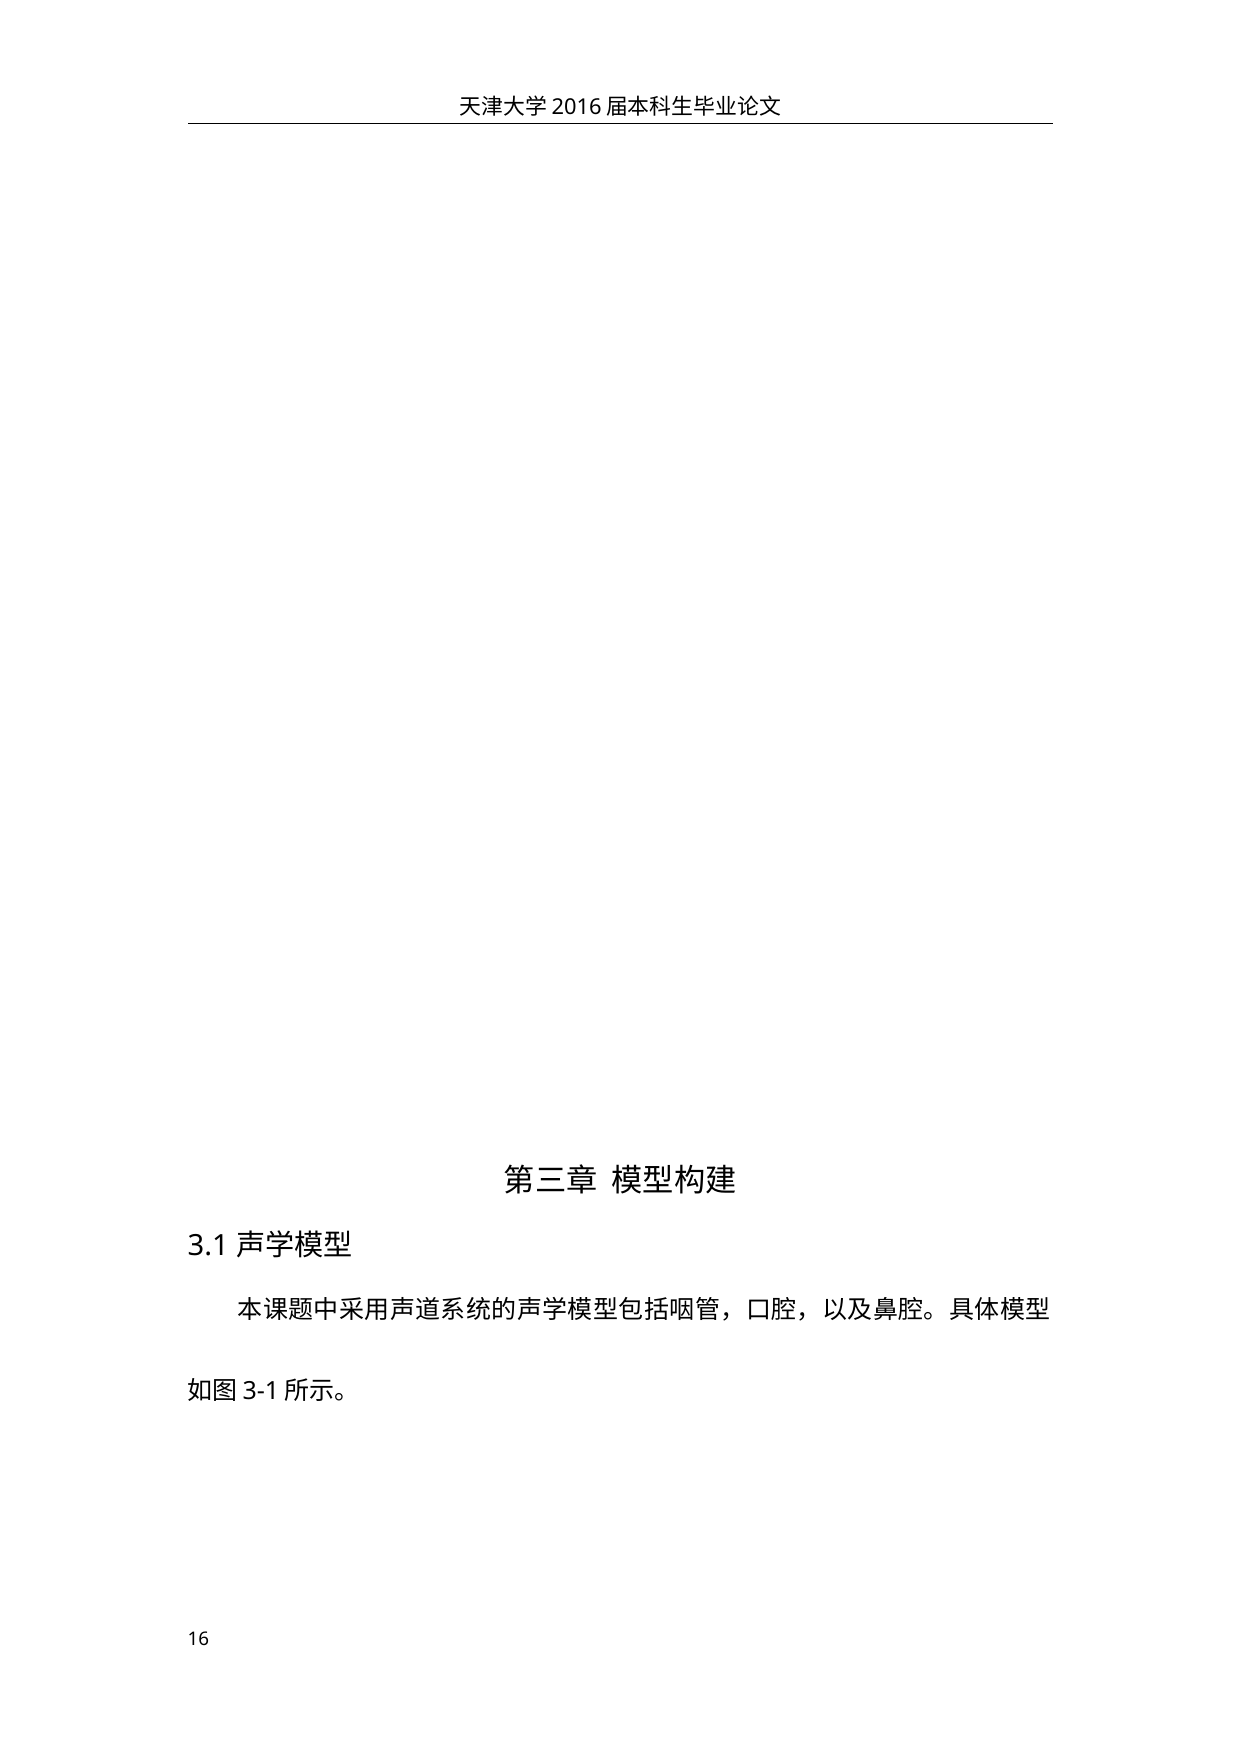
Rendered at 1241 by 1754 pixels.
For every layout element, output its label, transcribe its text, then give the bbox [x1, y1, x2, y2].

title 第三章 模型构建 [187, 1145, 1053, 1210]
text 本课题中采用声道系统的声学模型包括咽管，口腔，以及鼻腔。具体模型如图3-1所示。 [187, 1275, 1053, 1421]
title 3.1 声学模型 [187, 1210, 1053, 1275]
